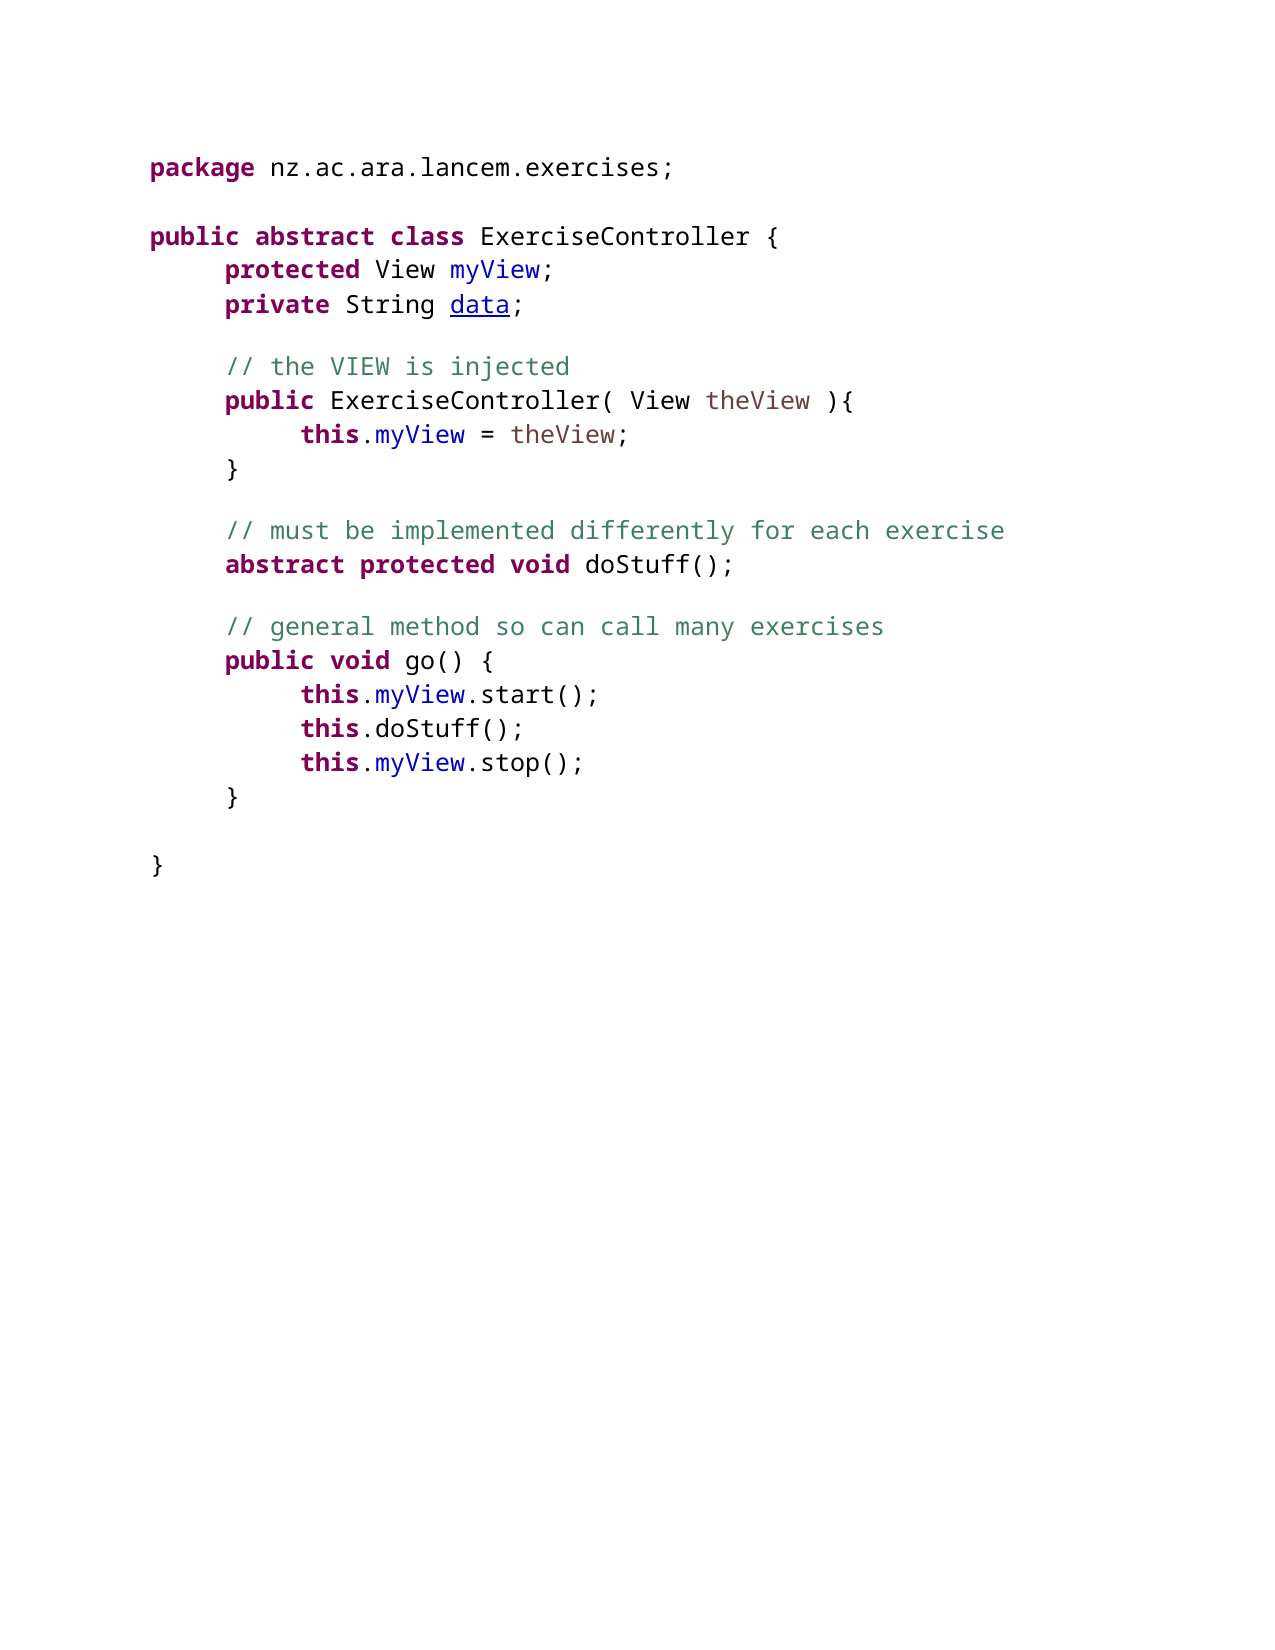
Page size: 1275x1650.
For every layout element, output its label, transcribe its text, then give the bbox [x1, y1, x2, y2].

text // the VIEW is injected [150, 348, 1125, 382]
text protected View myView; [150, 252, 1125, 286]
text this.myView = theView; [150, 416, 1125, 451]
text package nz.ac.ara.lancem.exercises; [150, 150, 1125, 184]
text private String data; [150, 286, 1125, 320]
text this.doStuff(); [150, 711, 1125, 745]
text this.myView.stop(); [150, 745, 1125, 779]
text } [150, 779, 1125, 813]
text abstract protected void doStuff(); [150, 547, 1125, 581]
text public void go() { [150, 643, 1125, 677]
text // general method so can call many exercises [150, 609, 1125, 643]
text } [150, 847, 1125, 881]
text public abstract class ExerciseController { [150, 218, 1125, 252]
text public ExerciseController( View theView ){ [150, 382, 1125, 416]
text } [150, 451, 1125, 484]
text // must be implemented differently for each exercise [150, 513, 1125, 547]
text this.myView.start(); [150, 677, 1125, 711]
